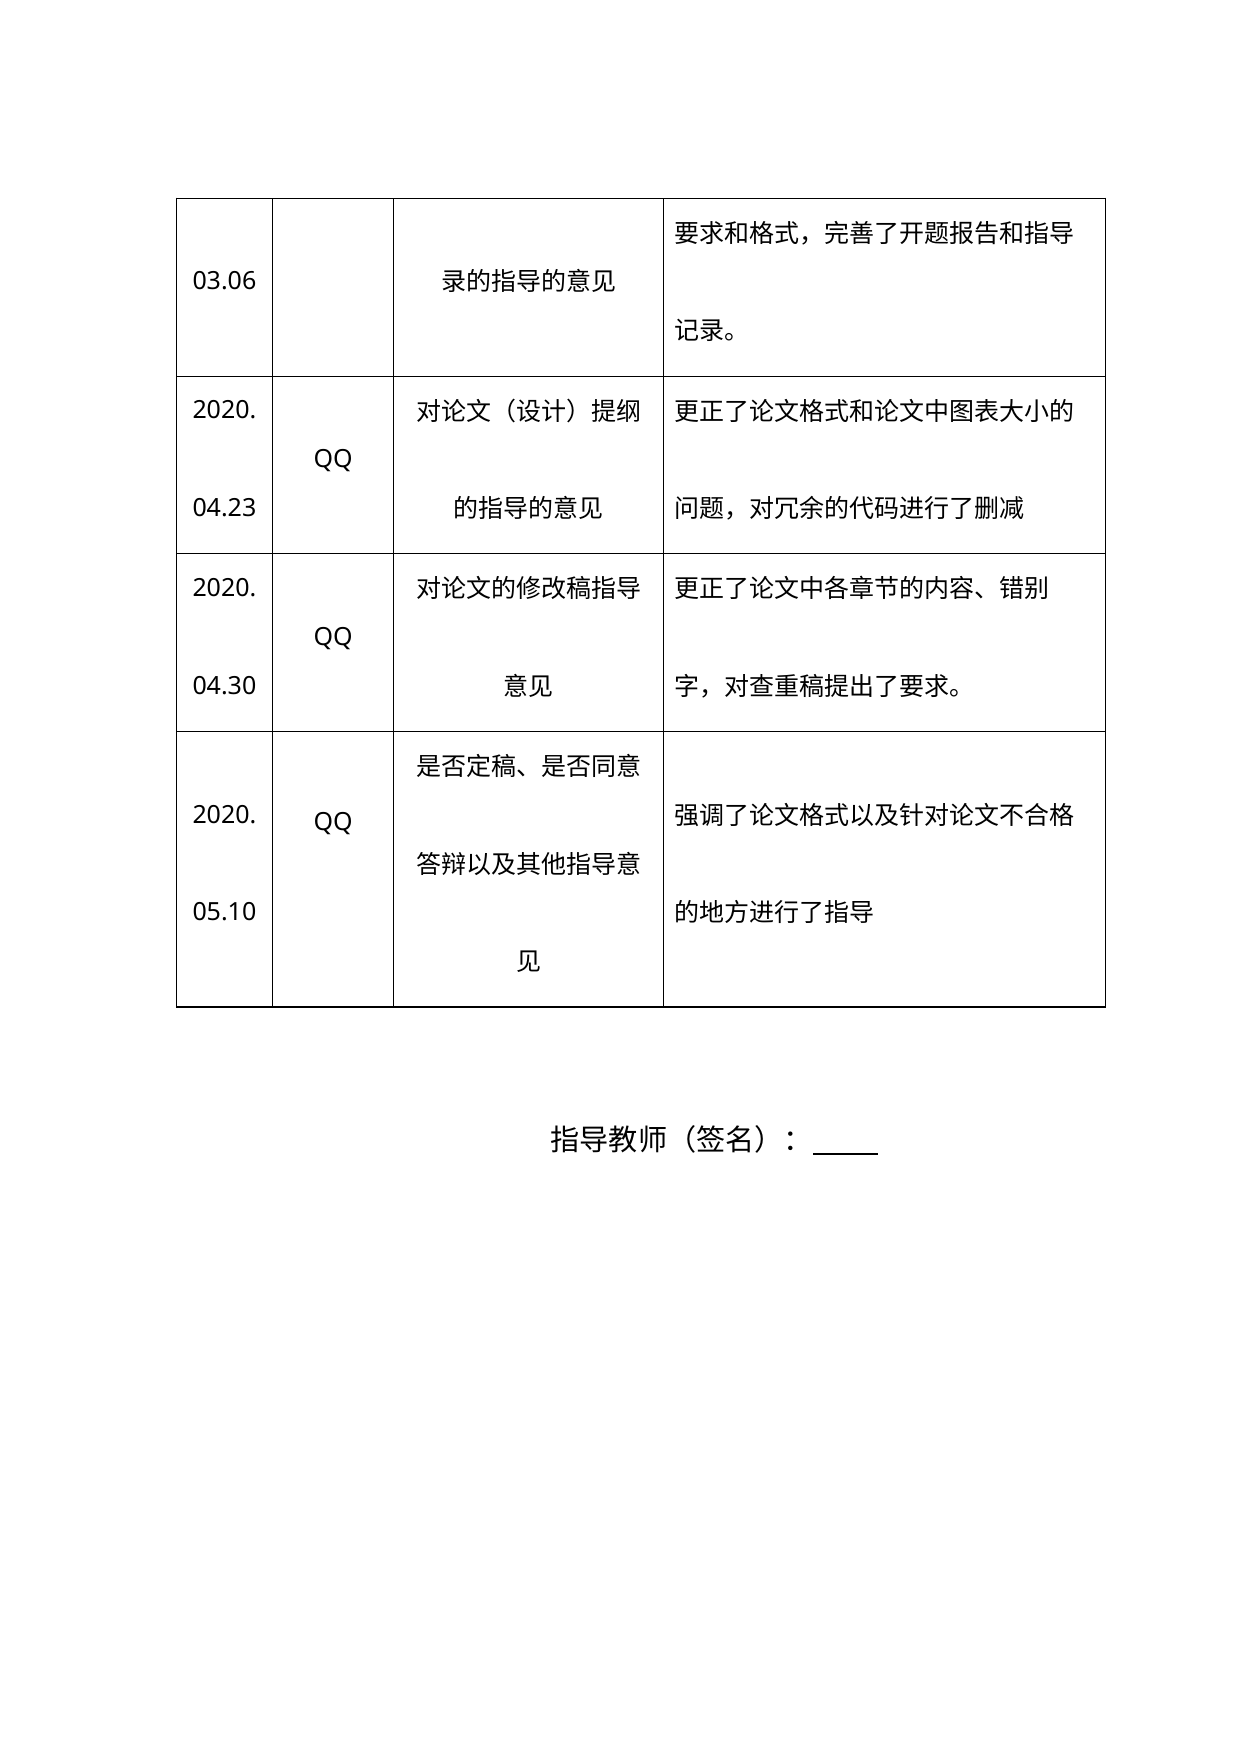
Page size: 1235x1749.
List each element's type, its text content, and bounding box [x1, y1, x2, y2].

table_cell 更正了论文中各章节的内容、错别字，对查重稿提出了要求。 [664, 554, 1105, 731]
table_cell 2020.04.23 [177, 377, 272, 553]
table_cell 2020.03.06 [177, 199, 272, 376]
table_cell 对开题报告、指导记录的指导的意见 [394, 199, 663, 376]
table_cell QQ [273, 377, 393, 553]
table_cell 更正了论文格式和论文中图表大小的问题，对冗余的代码进行了删减 [664, 377, 1105, 553]
table_cell 是否定稿、是否同意答辩以及其他指导意见 [394, 732, 663, 1006]
table_cell 对论文的修改稿指导意见 [394, 554, 663, 731]
table_cell QQ [273, 732, 393, 1006]
table_cell 2020.05.10 [177, 732, 272, 1006]
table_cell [664, 199, 1105, 376]
table_cell 电话 [273, 199, 393, 376]
table_cell QQ [273, 554, 393, 731]
table_cell 2020.04.30 [177, 554, 272, 731]
table_cell 对论文（设计）提纲的指导的意见 [394, 377, 663, 553]
text 指导教师（签名）： [188, 1105, 1047, 1170]
table_cell 强调了论文格式以及针对论文不合格的地方进行了指导 [664, 732, 1105, 1006]
